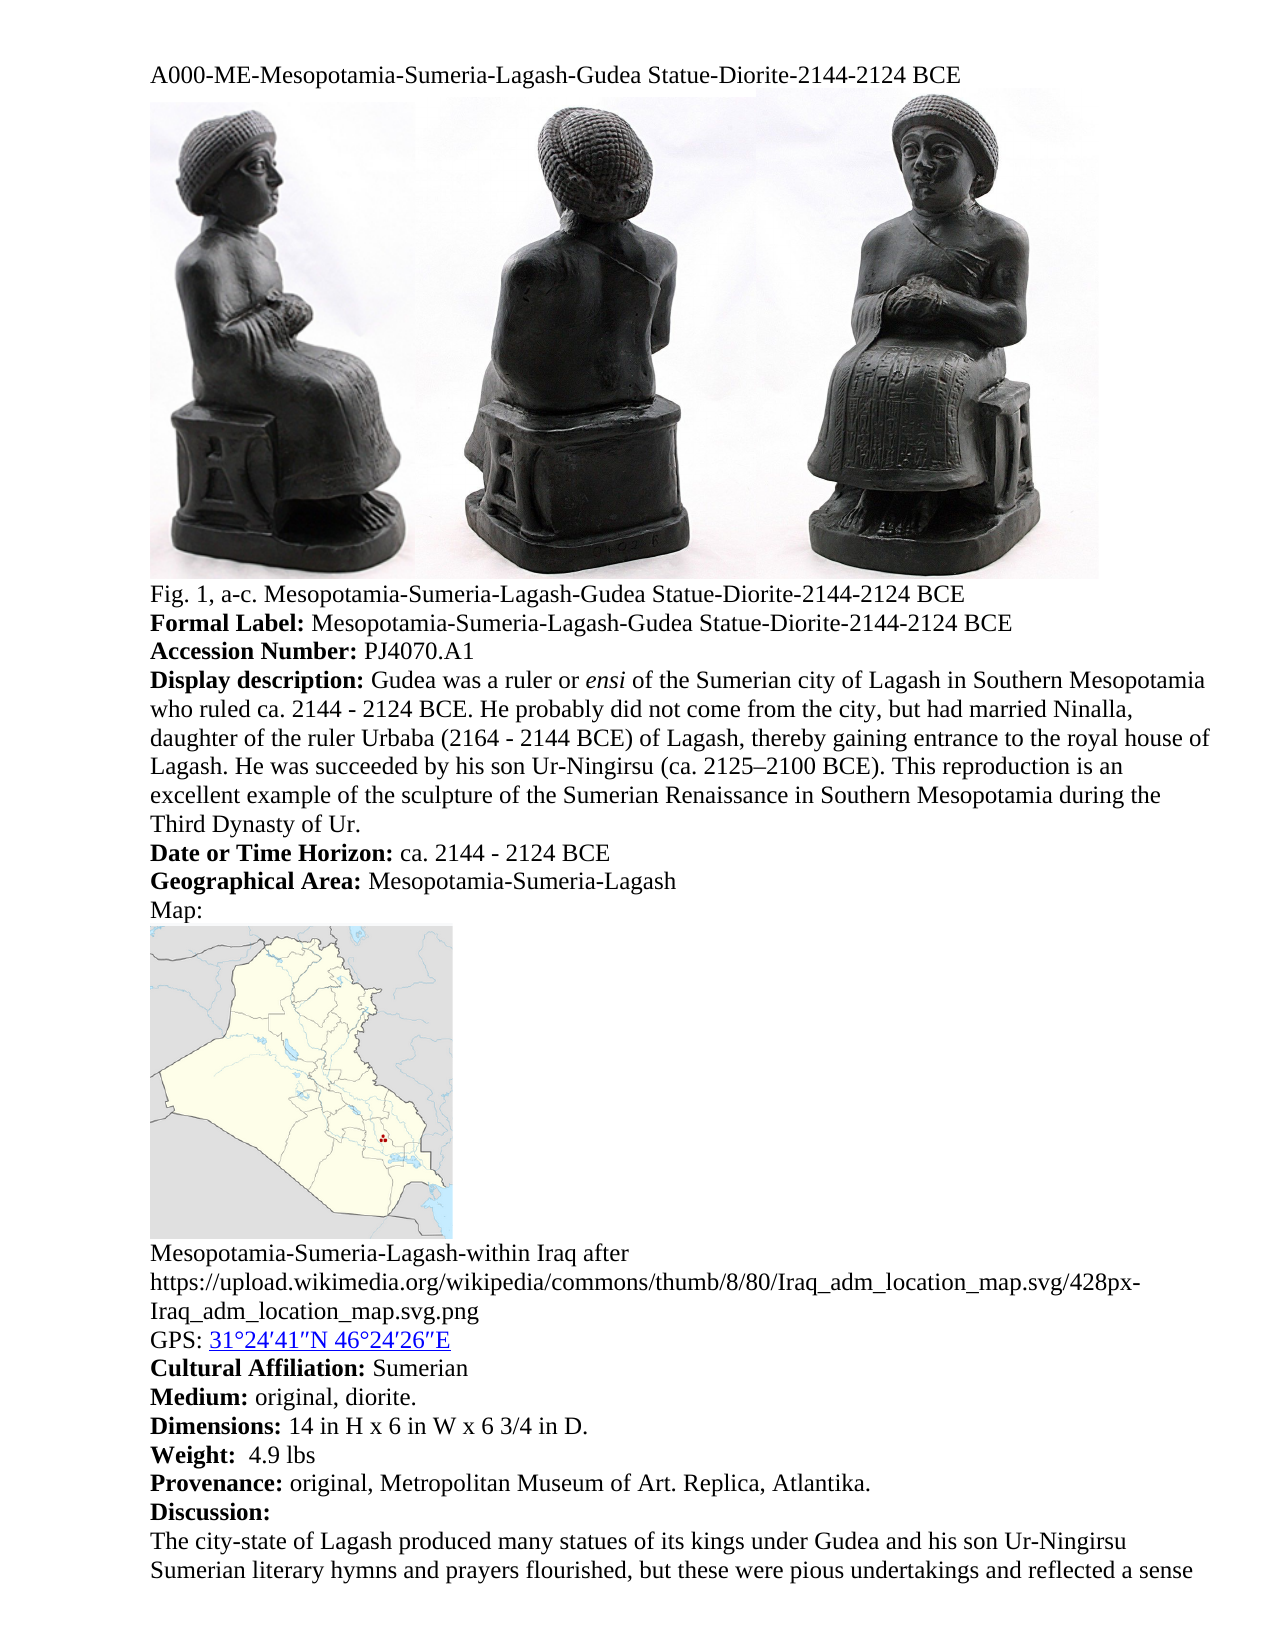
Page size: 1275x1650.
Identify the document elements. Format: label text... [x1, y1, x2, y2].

text Cultural Affiliation: Sumerian [150, 1353, 1215, 1382]
text Weight: 4.9 lbs [150, 1440, 1215, 1468]
picture [150, 88, 1099, 579]
text Provenance: original, Metropolitan Museum of Art. Replica, Atlantika. [150, 1468, 1215, 1497]
text Mesopotamia-Sumeria-Lagash-within Iraq after https://upload.wikimedia.org/wikipedia/commons/thumb/8/80/Iraq_adm_location_map.svg/428px-Iraq_adm_location_map.svg.png [150, 1238, 1215, 1325]
text Map: [150, 895, 1215, 924]
text Fig. 1, a-c. Mesopotamia-Sumeria-Lagash-Gudea Statue-Diorite-2144-2124 BCE [150, 579, 1215, 608]
text A000-ME-Mesopotamia-Sumeria-Lagash-Gudea Statue-Diorite-2144-2124 BCE [150, 60, 1215, 89]
text Accession Number: PJ4070.A1 [150, 636, 1215, 665]
text Medium: original, diorite. [150, 1382, 1215, 1411]
text Date or Time Horizon: ca. 2144 - 2124 BCE [150, 838, 1215, 866]
text Discussion: [150, 1497, 1215, 1526]
text Geographical Area: Mesopotamia-Sumeria-Lagash [150, 866, 1215, 895]
text Display description: Gudea was a ruler or ensi of the Sumerian city of Lagash in Southern Mesopotamia who ruled ca. 2144 - 2124 BCE. He probably did not come from the city, but had married Ninalla, daughter of the ruler Urbaba (2164 - 2144 BCE) of Lagash, thereby gaining entrance to the royal house of Lagash. He was succeeded by his son Ur-Ningirsu (ca. 2125–2100 BCE). This reproduction is an excellent example of the sculpture of the Sumerian Renaissance in Southern Mesopotamia during the Third Dynasty of Ur. [150, 665, 1215, 838]
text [150, 1526, 1215, 1583]
text Formal Label: Mesopotamia-Sumeria-Lagash-Gudea Statue-Diorite-2144-2124 BCE [150, 608, 1215, 636]
picture [150, 923, 453, 1239]
text GPS: 31°24′41″N 46°24′26″E [150, 1325, 1215, 1353]
text Dimensions: 14 in H x 6 in W x 6 3/4 in D. [150, 1411, 1215, 1440]
